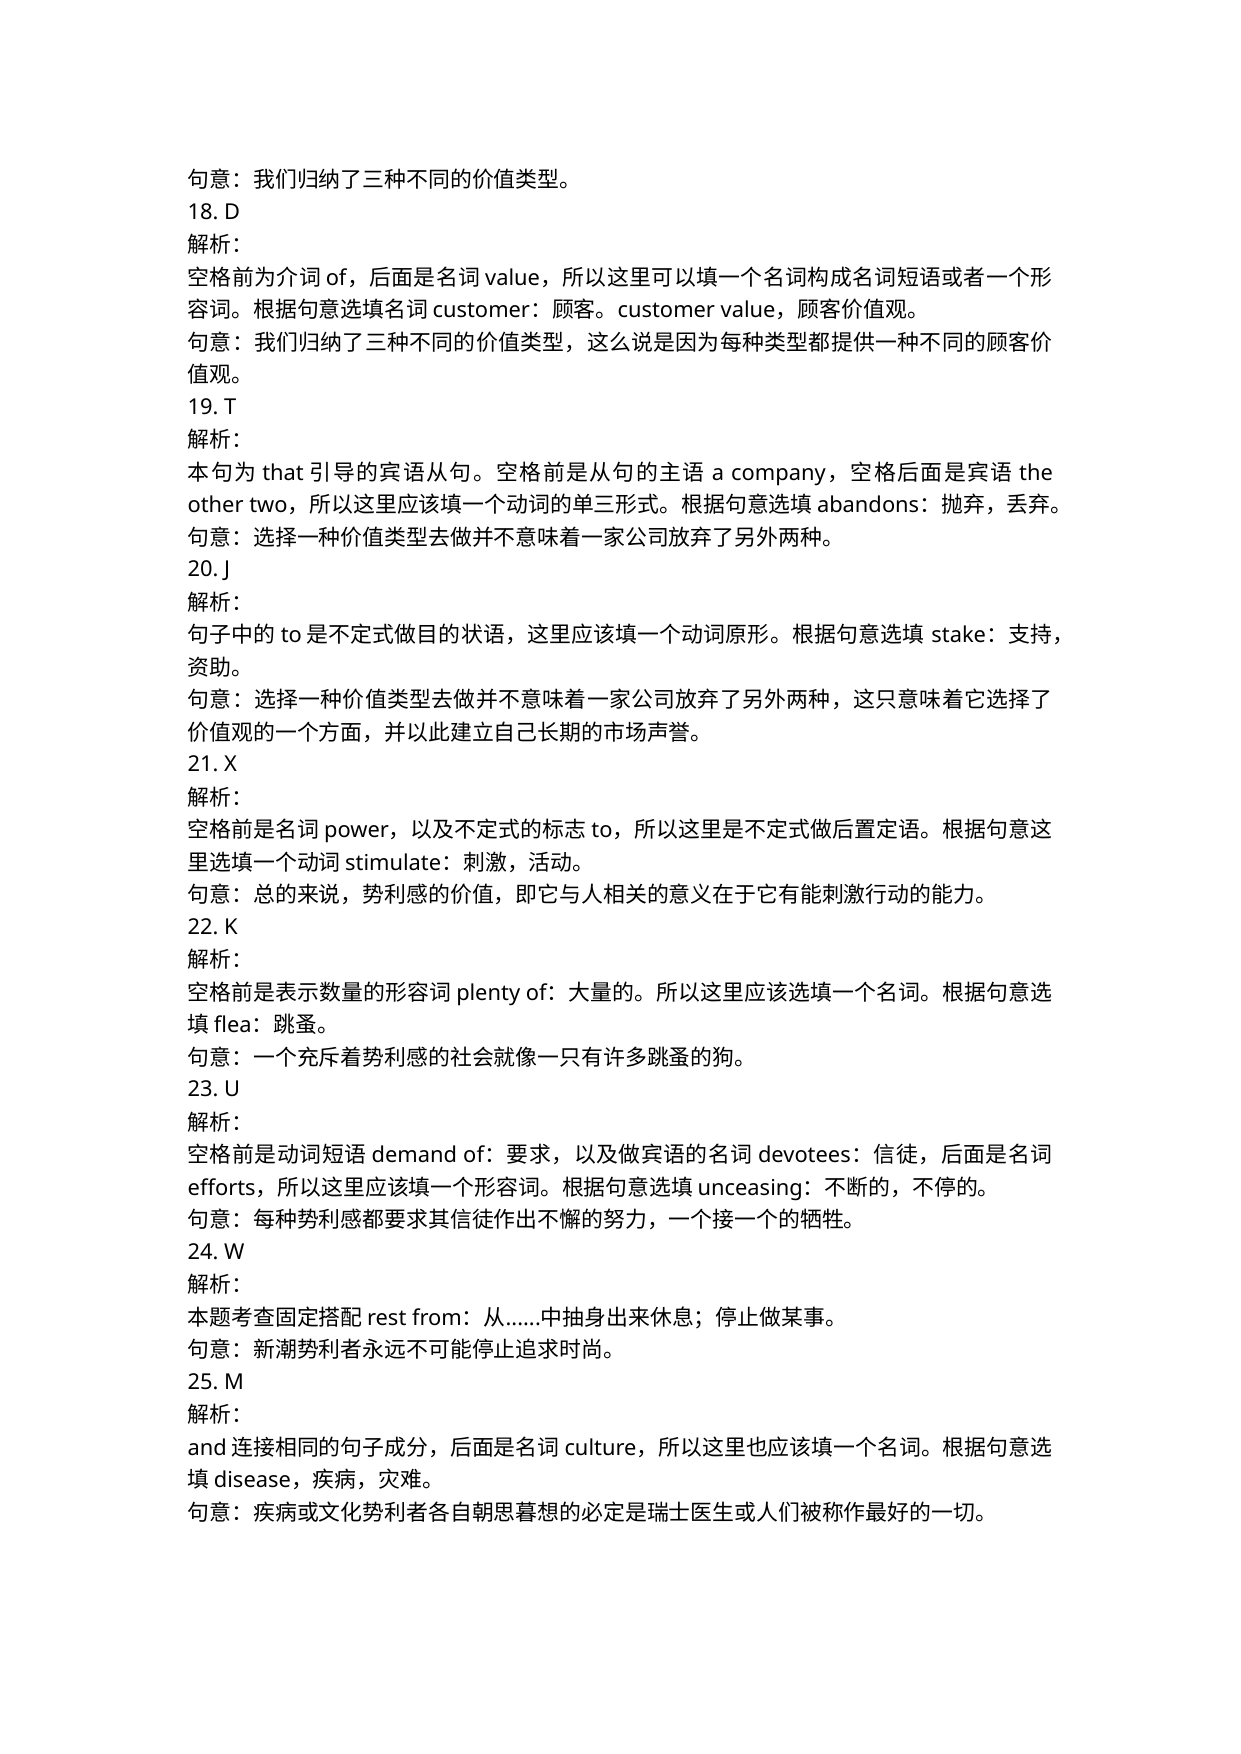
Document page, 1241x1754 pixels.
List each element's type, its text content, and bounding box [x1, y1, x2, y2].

text 23. U [187, 1072, 1053, 1104]
text 解析： [187, 1397, 1053, 1429]
text 空格前是表示数量的形容词plenty of：大量的。所以这里应该选填一个名词。根据句意选填flea：跳蚤。 [187, 974, 1053, 1039]
text 句意：一个充斥着势利感的社会就像一只有许多跳蚤的狗。 [187, 1039, 1053, 1072]
text 句意：选择一种价值类型去做并不意味着一家公司放弃了另外两种。 [187, 519, 1053, 552]
text 22. K [187, 909, 1053, 942]
text 解析： [187, 779, 1053, 812]
text and连接相同的句子成分，后面是名词culture，所以这里也应该填一个名词。根据句意选填disease，疾病，灾难。 [187, 1429, 1053, 1494]
text 解析： [187, 584, 1053, 617]
text 解析： [187, 227, 1053, 259]
text 句意：选择一种价值类型去做并不意味着一家公司放弃了另外两种，这只意味着它选择了价值观的一个方面，并以此建立自己长期的市场声誉。 [187, 682, 1053, 747]
text 本句为that引导的宾语从句。空格前是从句的主语a company，空格后面是宾语the other two，所以这里应该填一个动词的单三形式。根据句意选填abandons：抛弃，丢弃。 [187, 454, 1053, 519]
text 24. W [187, 1234, 1053, 1267]
text 25. M [187, 1364, 1053, 1397]
text 解析： [187, 1104, 1053, 1137]
text 空格前是名词power，以及不定式的标志to，所以这里是不定式做后置定语。根据句意这里选填一个动词stimulate：刺激，活动。 [187, 812, 1053, 877]
text 21. X [187, 747, 1053, 779]
text 本题考查固定搭配rest from：从......中抽身出来休息；停止做某事。 [187, 1299, 1053, 1332]
text 19. T [187, 389, 1053, 422]
text 句意：我们归纳了三种不同的价值类型，这么说是因为每种类型都提供一种不同的顾客价值观。 [187, 324, 1053, 389]
text 18. D [187, 194, 1053, 227]
text 解析： [187, 422, 1053, 454]
text 解析： [187, 1267, 1053, 1299]
text 空格前为介词of，后面是名词value，所以这里可以填一个名词构成名词短语或者一个形容词。根据句意选填名词customer：顾客。customer value，顾客价值观。 [187, 259, 1053, 324]
text 句意：总的来说，势利感的价值，即它与人相关的意义在于它有能刺激行动的能力。 [187, 877, 1053, 909]
text 句意：新潮势利者永远不可能停止追求时尚。 [187, 1332, 1053, 1364]
text 句意：疾病或文化势利者各自朝思暮想的必定是瑞士医生或人们被称作最好的一切。 [187, 1494, 1053, 1527]
text 解析： [187, 942, 1053, 974]
text 句子中的to是不定式做目的状语，这里应该填一个动词原形。根据句意选填stake：支持，资助。 [187, 617, 1053, 682]
text 20. J [187, 552, 1053, 584]
text 句意：每种势利感都要求其信徒作出不懈的努力，一个接一个的牺牲。 [187, 1202, 1053, 1234]
text 空格前是动词短语demand of：要求，以及做宾语的名词devotees：信徒，后面是名词efforts，所以这里应该填一个形容词。根据句意选填unceasing：不断的，不停的。 [187, 1137, 1053, 1202]
text 句意：我们归纳了三种不同的价值类型。 [187, 162, 1053, 194]
